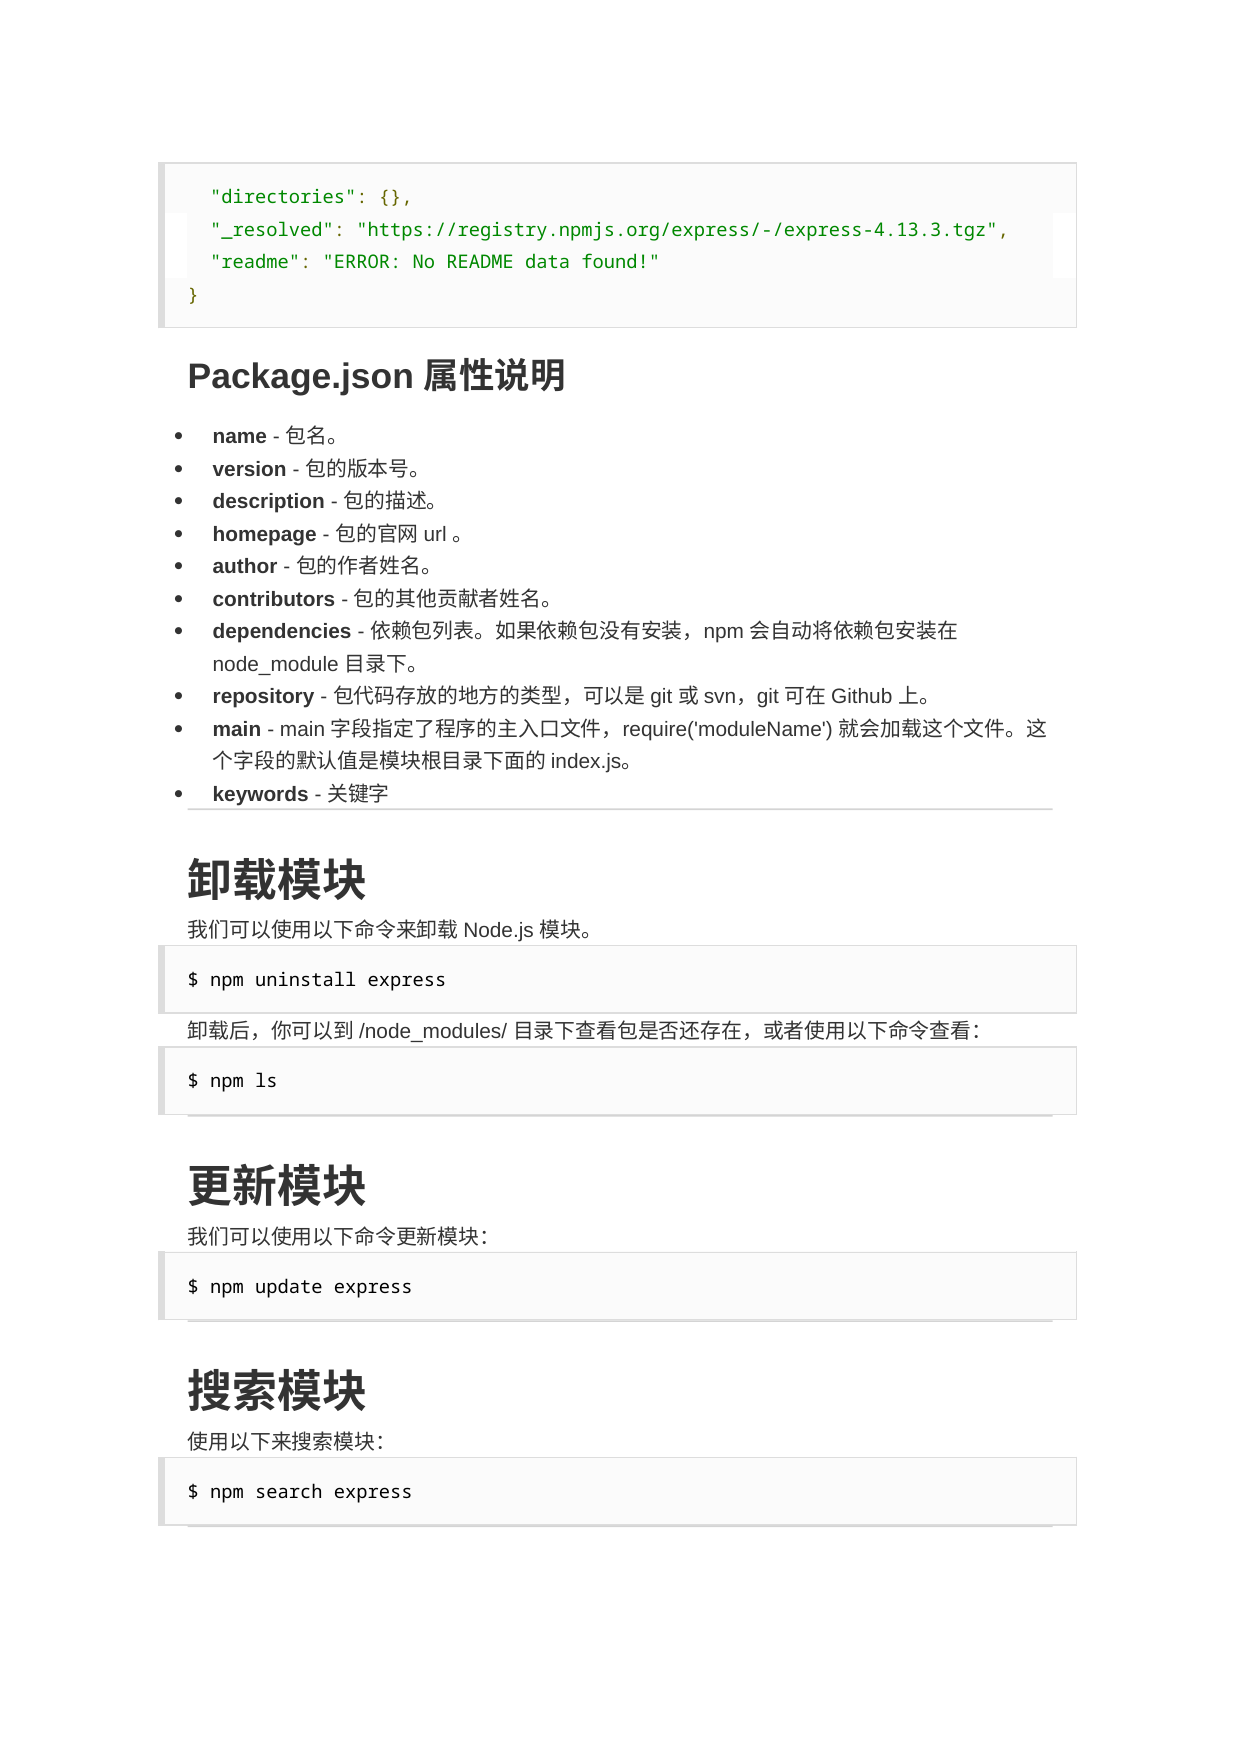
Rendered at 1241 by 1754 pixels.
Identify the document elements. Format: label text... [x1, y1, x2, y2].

text $ npm ls [165, 1048, 1076, 1114]
text Package.json 属性说明 [187, 341, 1053, 406]
text } [165, 259, 1076, 327]
text "readme": "ERROR: No README data found!" [187, 245, 1053, 259]
list name - 包名。 [175, 418, 1053, 451]
list author - 包的作者姓名。 [175, 548, 1053, 581]
text 我们可以使用以下命令更新模块： [187, 1219, 1053, 1251]
text 我们可以使用以下命令来卸载 Node.js 模块。 [187, 912, 1053, 945]
list keywords - 关键字 [175, 776, 1053, 808]
text "_resolved": "https://registry.npmjs.org/express/-/express-4.13.3.tgz", [187, 213, 1053, 245]
text 卸载后，你可以到 /node_modules/ 目录下查看包是否还存在，或者使用以下命令查看： [187, 1014, 1053, 1046]
list version - 包的版本号。 [175, 451, 1053, 483]
list dependencies - 依赖包列表。如果依赖包没有安装，npm 会自动将依赖包安装在 node_module 目录下。 [175, 613, 1053, 678]
text "directories": {}, [165, 164, 1076, 213]
text $ npm search express [165, 1458, 1076, 1524]
text 卸载模块 [187, 844, 1053, 909]
text $ npm uninstall express [165, 946, 1076, 1012]
list contributors - 包的其他贡献者姓名。 [175, 581, 1053, 613]
list homepage - 包的官网 url 。 [175, 516, 1053, 548]
text 更新模块 [187, 1151, 1053, 1216]
list main - main 字段指定了程序的主入口文件，require('moduleName') 就会加载这个文件。这个字段的默认值是模块根目录下面的 index.js。 [175, 711, 1053, 776]
list repository - 包代码存放的地方的类型，可以是 git 或 svn，git 可在 Github 上。 [175, 678, 1053, 711]
list description - 包的描述。 [175, 483, 1053, 516]
text 使用以下来搜索模块： [187, 1424, 1053, 1457]
text 搜索模块 [187, 1356, 1053, 1421]
text $ npm update express [165, 1253, 1076, 1319]
